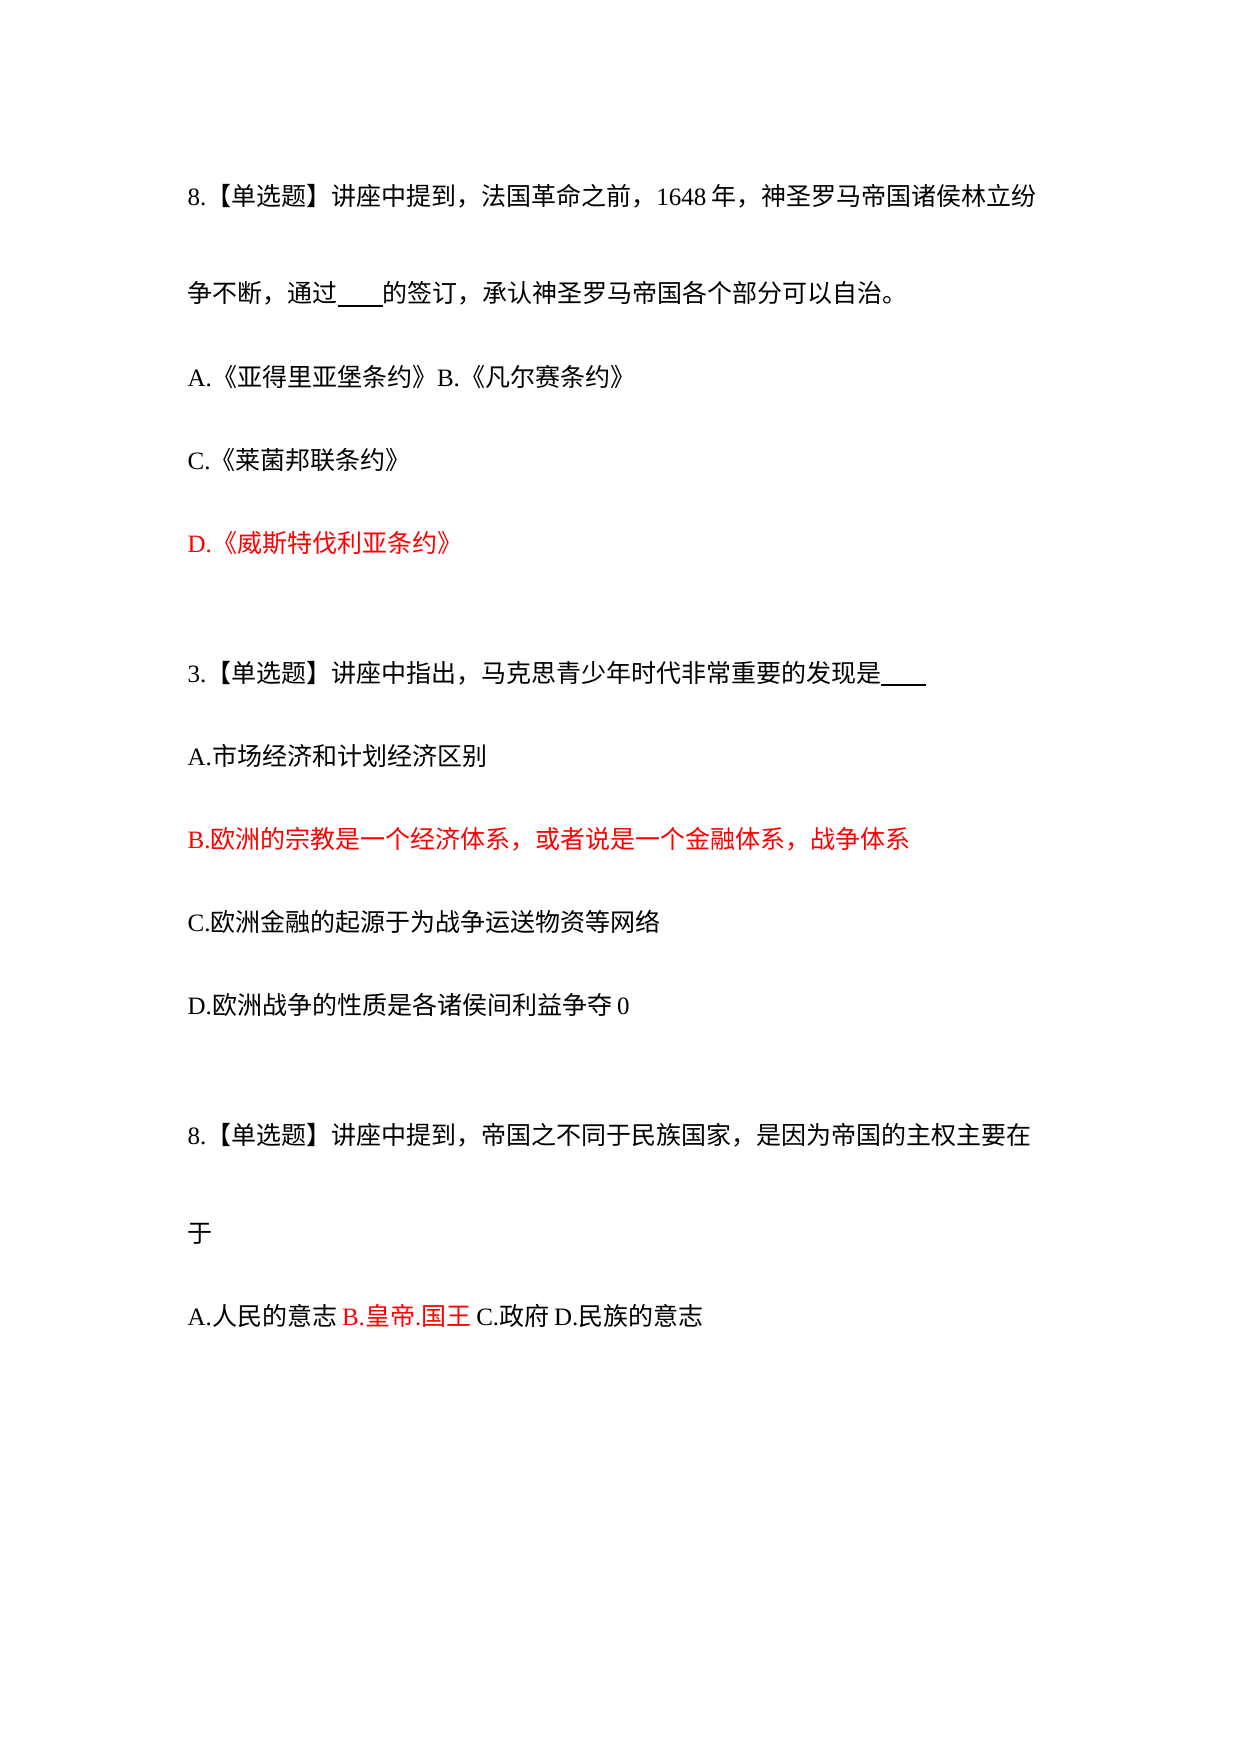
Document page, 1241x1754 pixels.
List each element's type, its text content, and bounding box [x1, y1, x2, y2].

text D.欧洲战争的性质是各诸侯间利益争夺0 [187, 971, 1053, 1036]
text A.市场经济和计划经济区别 [187, 722, 1053, 787]
text A.人民的意志B.皇帝.国王C.政府D.民族的意志 [187, 1282, 1053, 1347]
text A.《亚得里亚堡条约》B.《凡尔赛条约》 [187, 343, 1053, 408]
text 8.【单选题】讲座中提到，帝国之不同于民族国家，是因为帝国的主权主要在于 [187, 1101, 1053, 1264]
text C.欧洲金融的起源于为战争运送物资等网络 [187, 888, 1053, 953]
text 8.【单选题】讲座中提到，法国革命之前，1648年，神圣罗马帝国诸侯林立纷争不断，通过 的签订，承认神圣罗马帝国各个部分可以自治。 [187, 162, 1053, 324]
text D.《威斯特伐利亚条约》 [187, 509, 1053, 574]
text 3.【单选题】讲座中指出，马克思青少年时代非常重要的发现是 [187, 639, 1053, 704]
text C.《莱菌邦联条约》 [187, 426, 1053, 491]
text B.欧洲的宗教是一个经济体系，或者说是一个金融体系，战争体系 [187, 805, 1053, 870]
